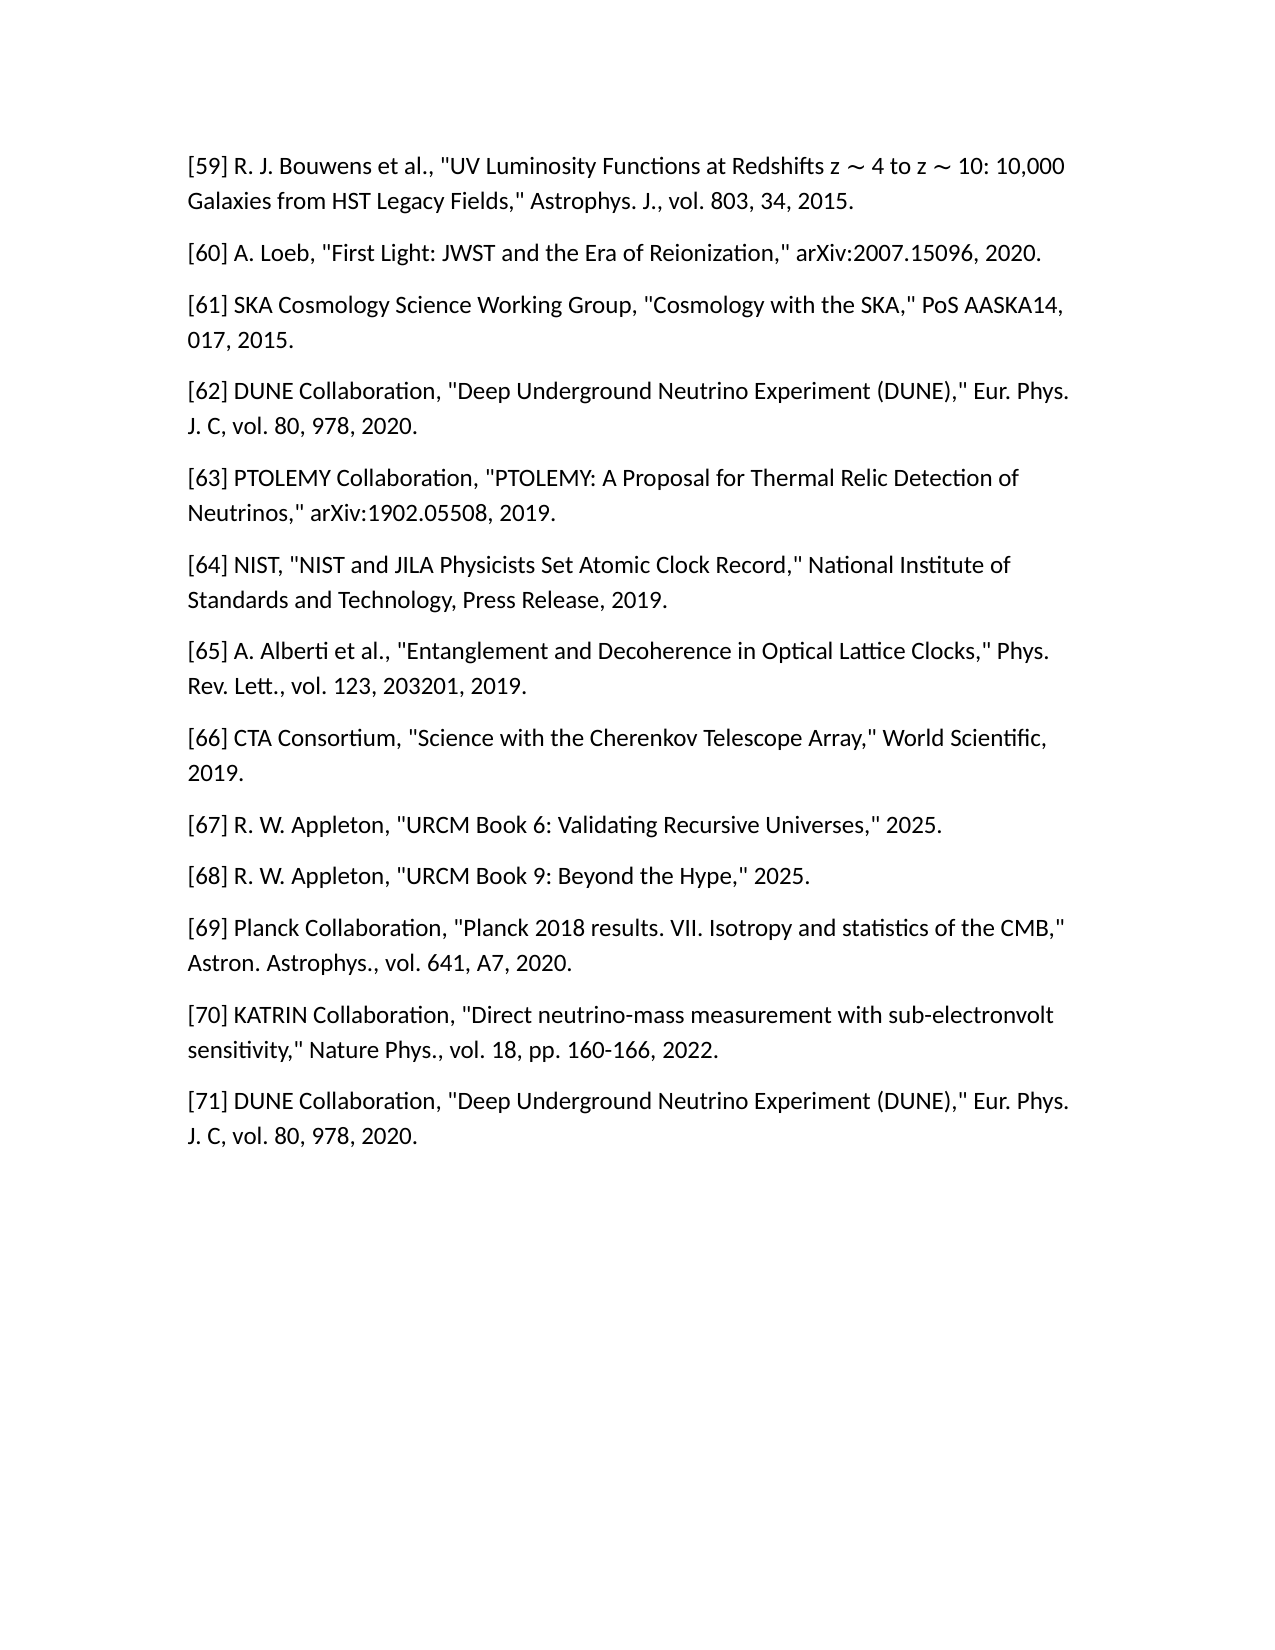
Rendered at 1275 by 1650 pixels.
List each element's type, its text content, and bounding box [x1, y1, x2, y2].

text [71] DUNE Collaboration, "Deep Underground Neutrino Experiment (DUNE)," Eur. Phys. J. C, vol. 80, 978, 2020. [187, 1086, 1087, 1151]
text [60] A. Loeb, "First Light: JWST and the Era of Reionization," arXiv:2007.15096, 2020. [187, 237, 1087, 268]
text [59] R. J. Bouwens et al., "UV Luminosity Functions at Redshifts z ∼ 4 to z ∼ 10: 10,000 Galaxies from HST Legacy Fields," Astrophys. J., vol. 803, 34, 2015. [187, 150, 1087, 216]
text [68] R. W. Appleton, "URCM Book 9: Beyond the Hype," 2025. [187, 861, 1087, 891]
text [62] DUNE Collaboration, "Deep Underground Neutrino Experiment (DUNE)," Eur. Phys. J. C, vol. 80, 978, 2020. [187, 376, 1087, 441]
text [69] Planck Collaboration, "Planck 2018 results. VII. Isotropy and statistics of the CMB," Astron. Astrophys., vol. 641, A7, 2020. [187, 912, 1087, 978]
text [67] R. W. Appleton, "URCM Book 6: Validating Recursive Universes," 2025. [187, 809, 1087, 839]
text [65] A. Alberti et al., "Entanglement and Decoherence in Optical Lattice Clocks," Phys. Rev. Lett., vol. 123, 203201, 2019. [187, 636, 1087, 701]
text [63] PTOLEMY Collaboration, "PTOLEMY: A Proposal for Thermal Relic Detection of Neutrinos," arXiv:1902.05508, 2019. [187, 462, 1087, 528]
text [70] KATRIN Collaboration, "Direct neutrino-mass measurement with sub-electronvolt sensitivity," Nature Phys., vol. 18, pp. 160-166, 2022. [187, 999, 1087, 1064]
text [64] NIST, "NIST and JILA Physicists Set Atomic Clock Record," National Institute of Standards and Technology, Press Release, 2019. [187, 549, 1087, 614]
text [66] CTA Consortium, "Science with the Cherenkov Telescope Array," World Scientific, 2019. [187, 722, 1087, 788]
text [61] SKA Cosmology Science Working Group, "Cosmology with the SKA," PoS AASKA14, 017, 2015. [187, 289, 1087, 354]
